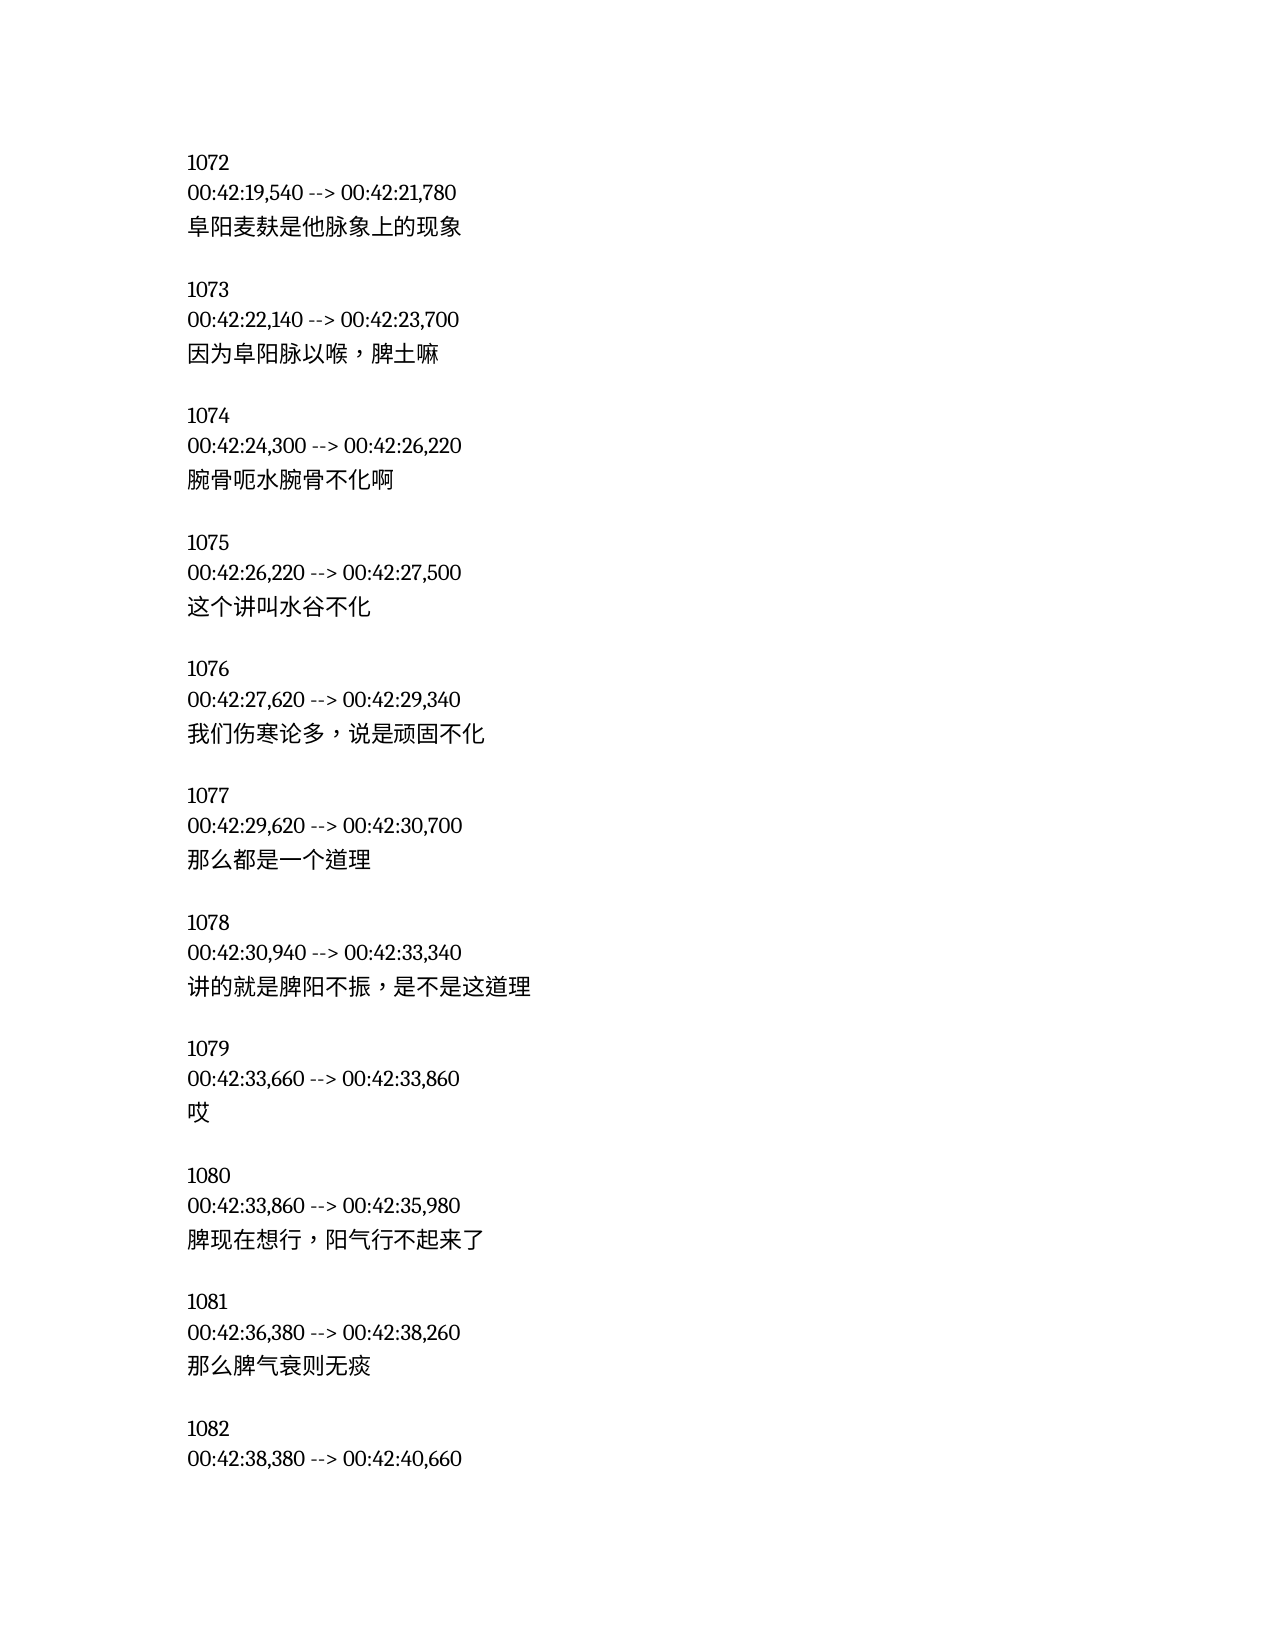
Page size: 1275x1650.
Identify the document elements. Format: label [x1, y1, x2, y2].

text [187, 150, 1087, 1472]
